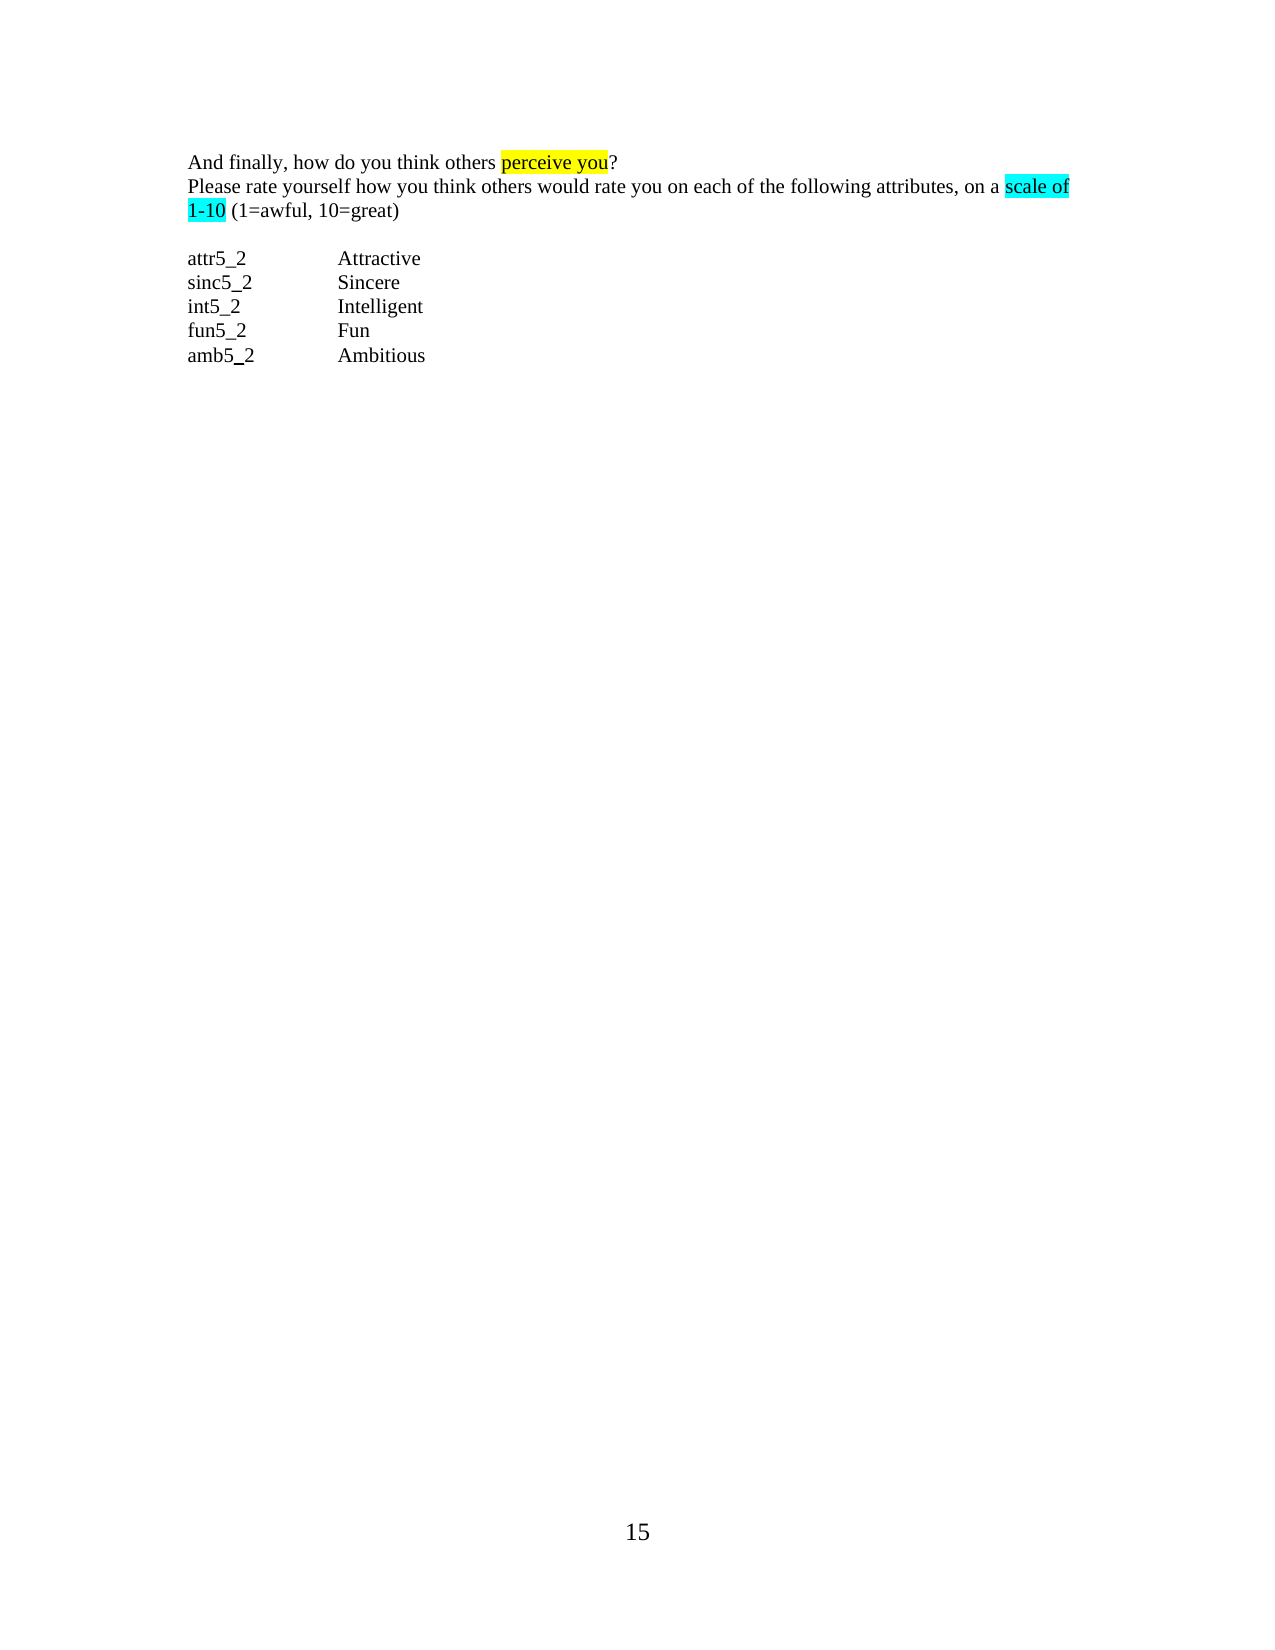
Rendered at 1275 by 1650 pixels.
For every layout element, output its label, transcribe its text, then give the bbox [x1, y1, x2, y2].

text amb5_2 Ambitious [187, 342, 1087, 367]
text attr5_2 Attractive [187, 246, 1087, 270]
text sinc5_2 Sincere [187, 270, 1087, 294]
text fun5_2 Fun [187, 318, 1087, 342]
text And finally, how do you think others perceive you? [608, 150, 1087, 174]
text int5_2 Intelligent [187, 294, 1087, 318]
text Please rate yourself how you think others would rate you on each of the following attributes, on a scale of 1-10 (1=awful, 10=great) [187, 174, 1087, 222]
text And finally, how do you think others perceive you? [187, 150, 501, 174]
